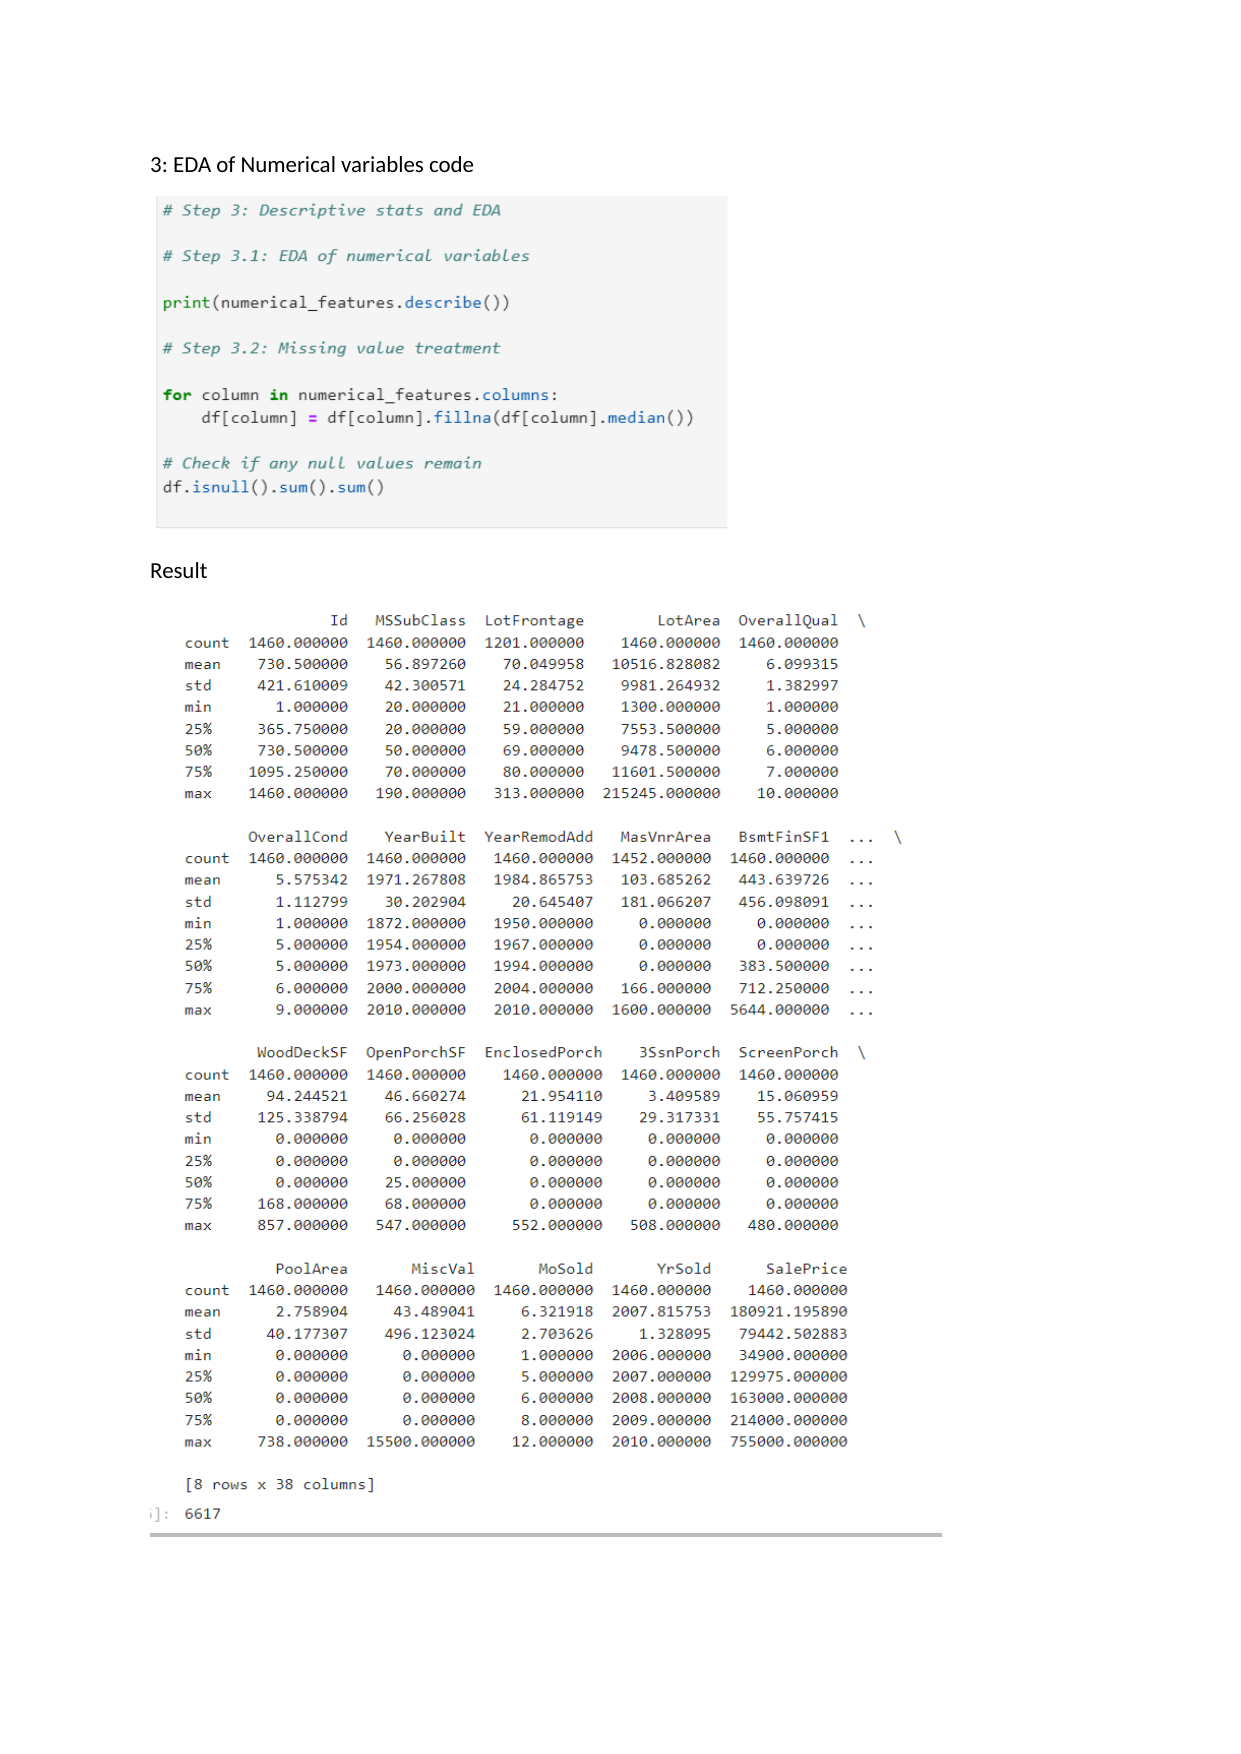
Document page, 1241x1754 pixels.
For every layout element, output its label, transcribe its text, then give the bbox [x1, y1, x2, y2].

text 3: EDA of Numerical variables code [150, 150, 1090, 178]
text Result [150, 556, 1090, 584]
picture [150, 603, 943, 1537]
picture [150, 196, 728, 538]
